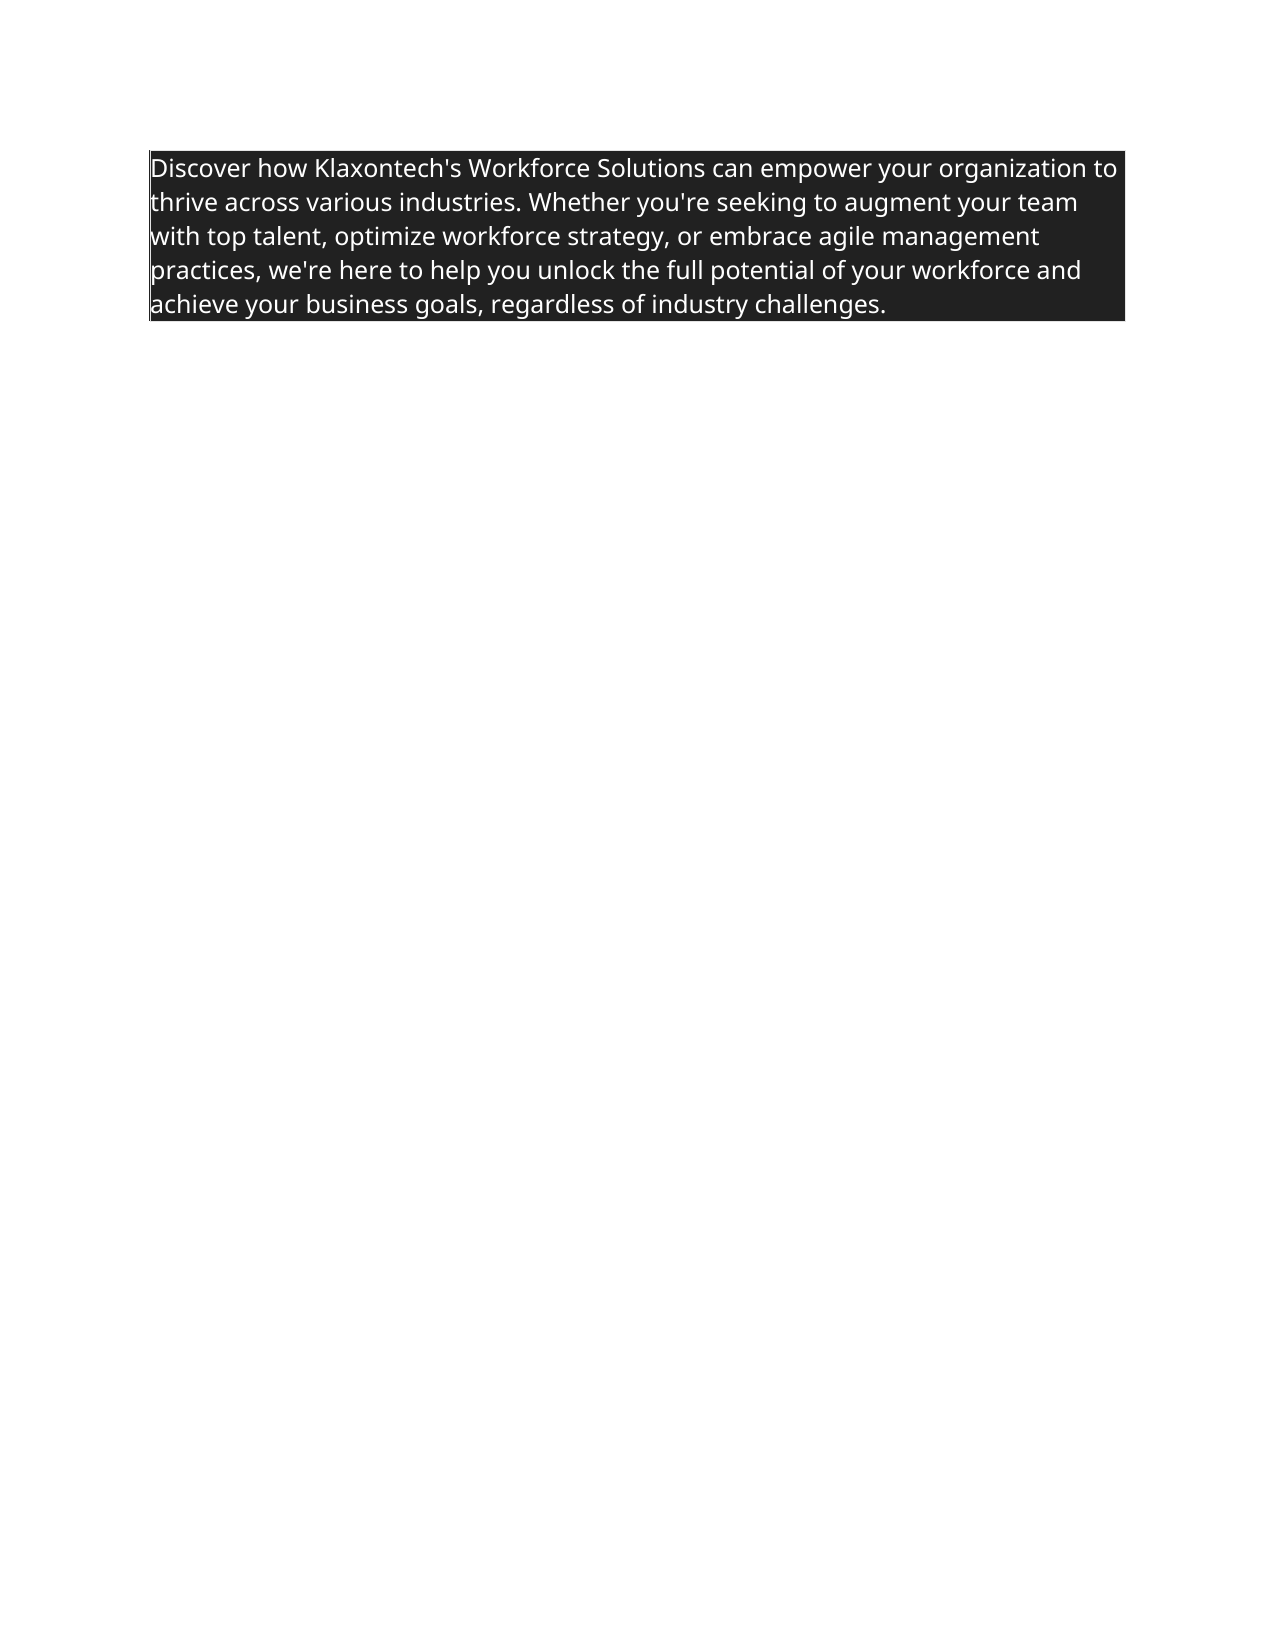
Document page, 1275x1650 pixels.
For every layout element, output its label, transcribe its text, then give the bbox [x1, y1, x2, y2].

text Discover how Klaxontech's Workforce Solutions can empower your organization to thrive across various industries. Whether you're seeking to augment your team with top talent, optimize workforce strategy, or embrace agile management practices, we're here to help you unlock the full potential of your workforce and achieve your business goals, regardless of industry challenges. [151, 151, 1125, 321]
